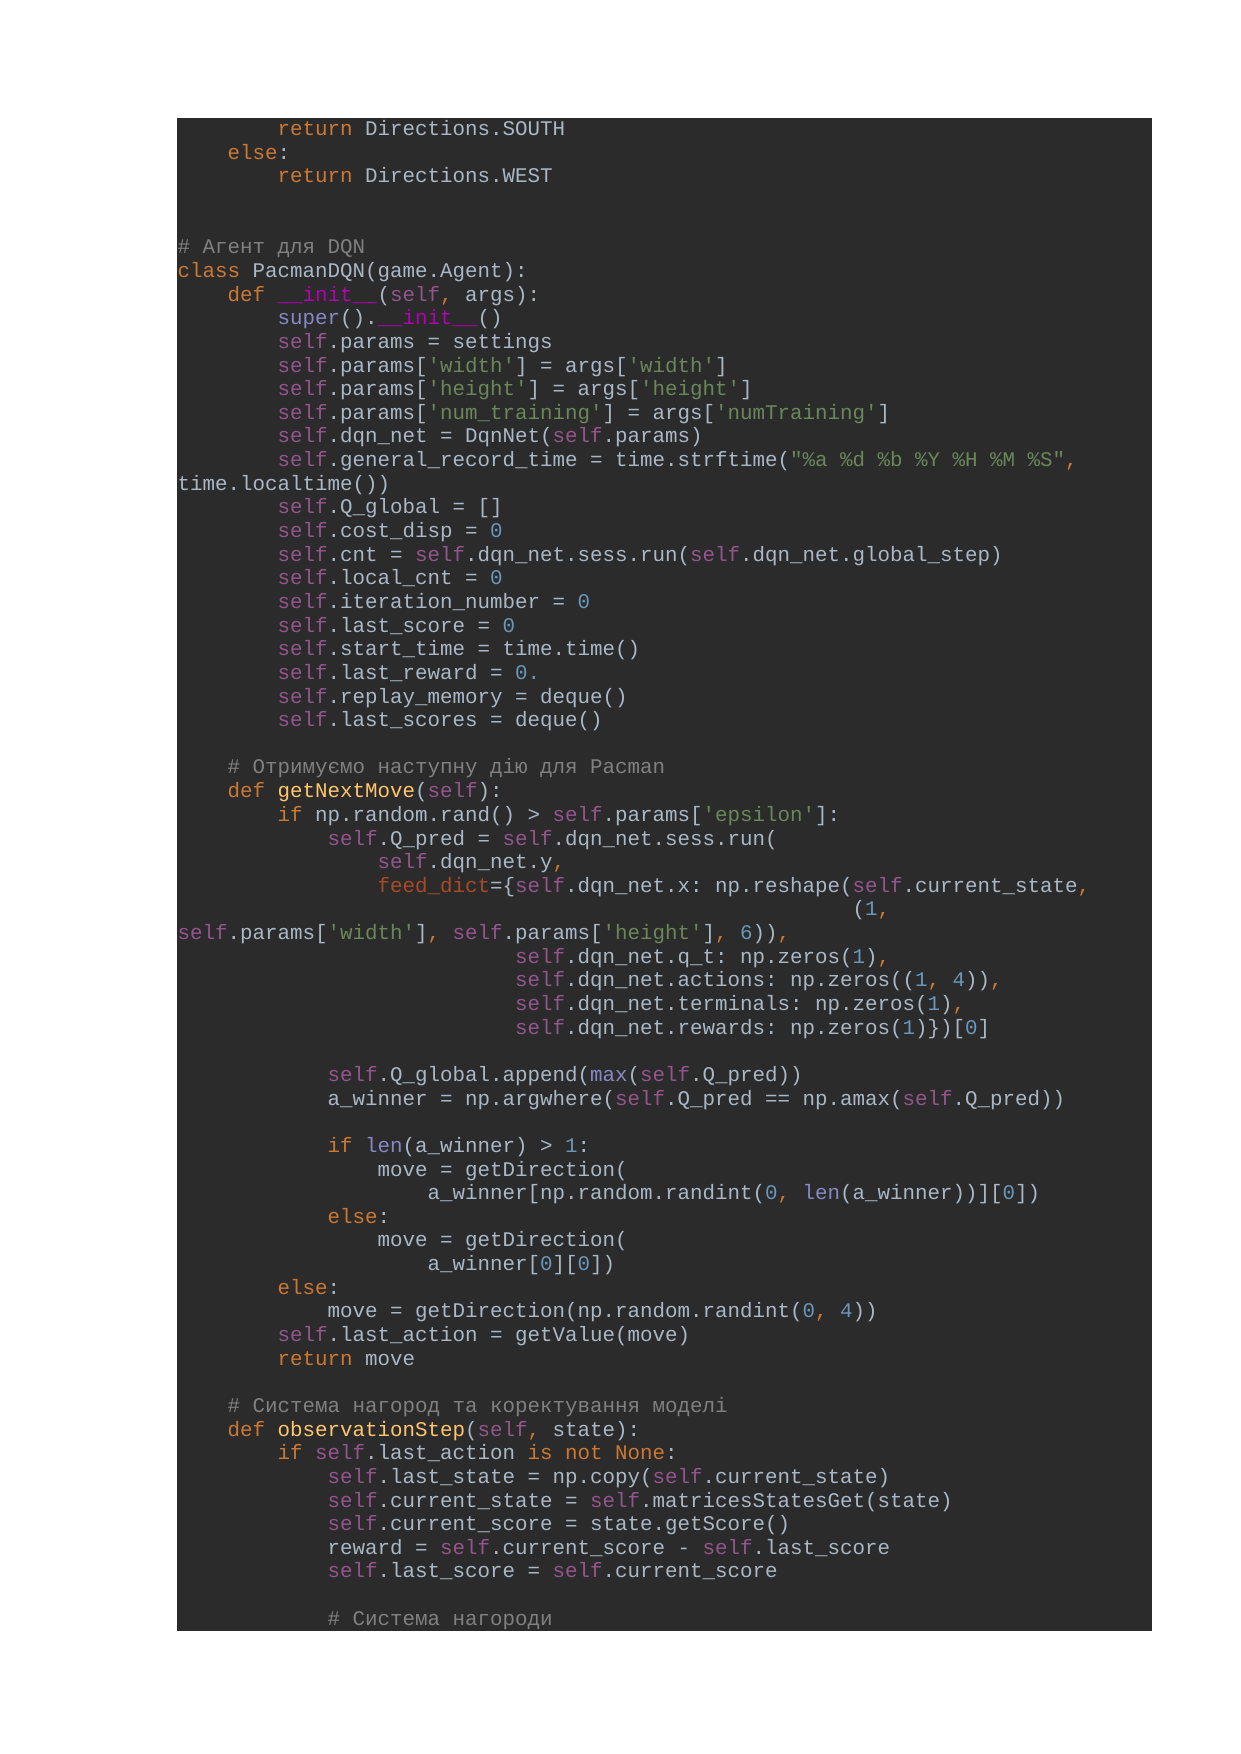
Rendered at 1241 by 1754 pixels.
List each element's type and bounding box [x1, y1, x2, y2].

text [177, 118, 1152, 1631]
